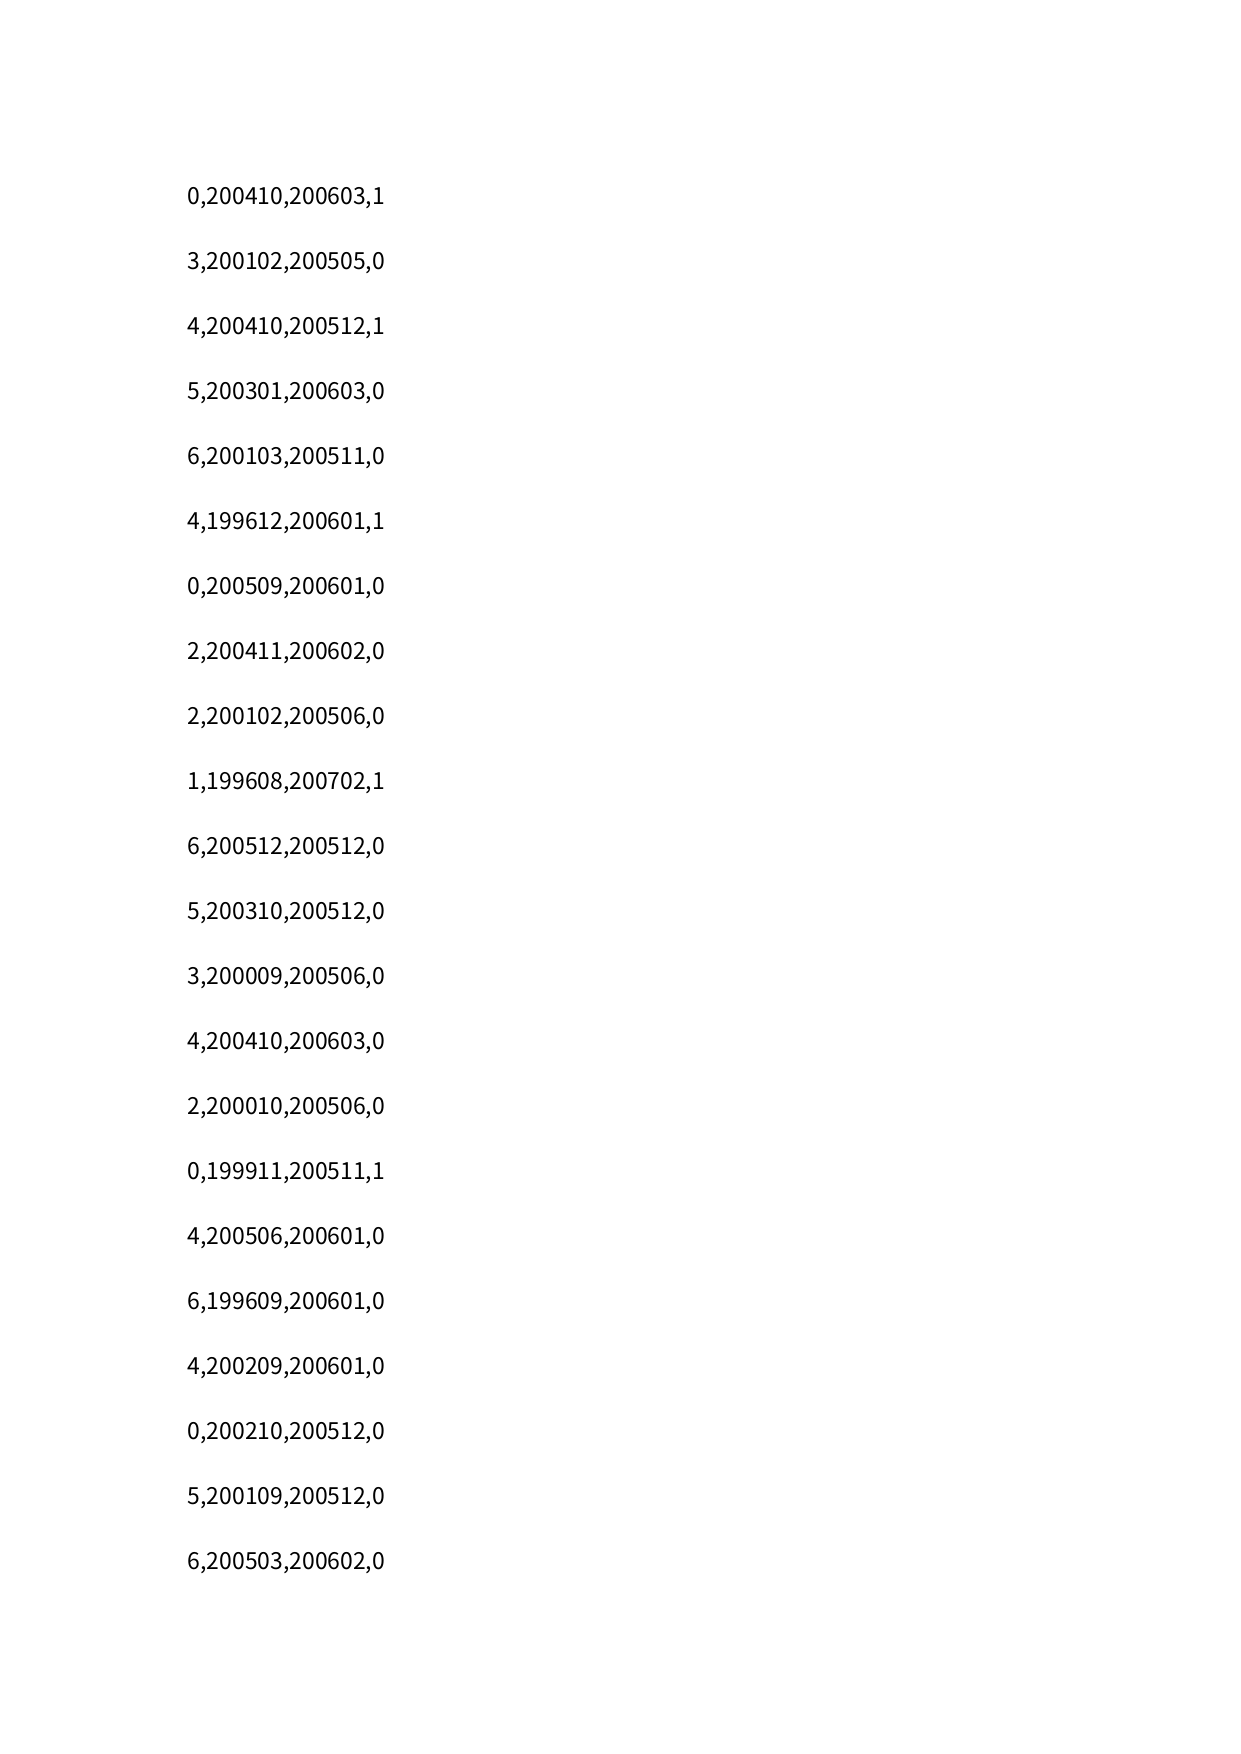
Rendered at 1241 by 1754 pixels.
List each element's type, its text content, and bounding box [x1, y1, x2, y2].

text 3,200102,200505,0 [187, 227, 1053, 292]
text 5,200301,200603,0 [187, 357, 1053, 422]
text 0,200210,200512,0 [187, 1397, 1053, 1462]
text 4,200410,200512,1 [187, 292, 1053, 357]
text 6,200503,200602,0 [187, 1527, 1053, 1592]
text 4,199612,200601,1 [187, 487, 1053, 552]
text 0,200509,200601,0 [187, 552, 1053, 617]
text 3,200009,200506,0 [187, 942, 1053, 1007]
text 0,200410,200603,1 [187, 162, 1053, 227]
text 6,200512,200512,0 [187, 812, 1053, 877]
text 6,200103,200511,0 [187, 422, 1053, 487]
text 4,200209,200601,0 [187, 1332, 1053, 1397]
text 5,200310,200512,0 [187, 877, 1053, 942]
text 2,200010,200506,0 [187, 1072, 1053, 1137]
text 2,200411,200602,0 [187, 617, 1053, 682]
text 2,200102,200506,0 [187, 682, 1053, 747]
text 4,200506,200601,0 [187, 1202, 1053, 1267]
text 4,200410,200603,0 [187, 1007, 1053, 1072]
text 0,199911,200511,1 [187, 1137, 1053, 1202]
text 1,199608,200702,1 [187, 747, 1053, 812]
text 6,199609,200601,0 [187, 1267, 1053, 1332]
text 5,200109,200512,0 [187, 1462, 1053, 1527]
